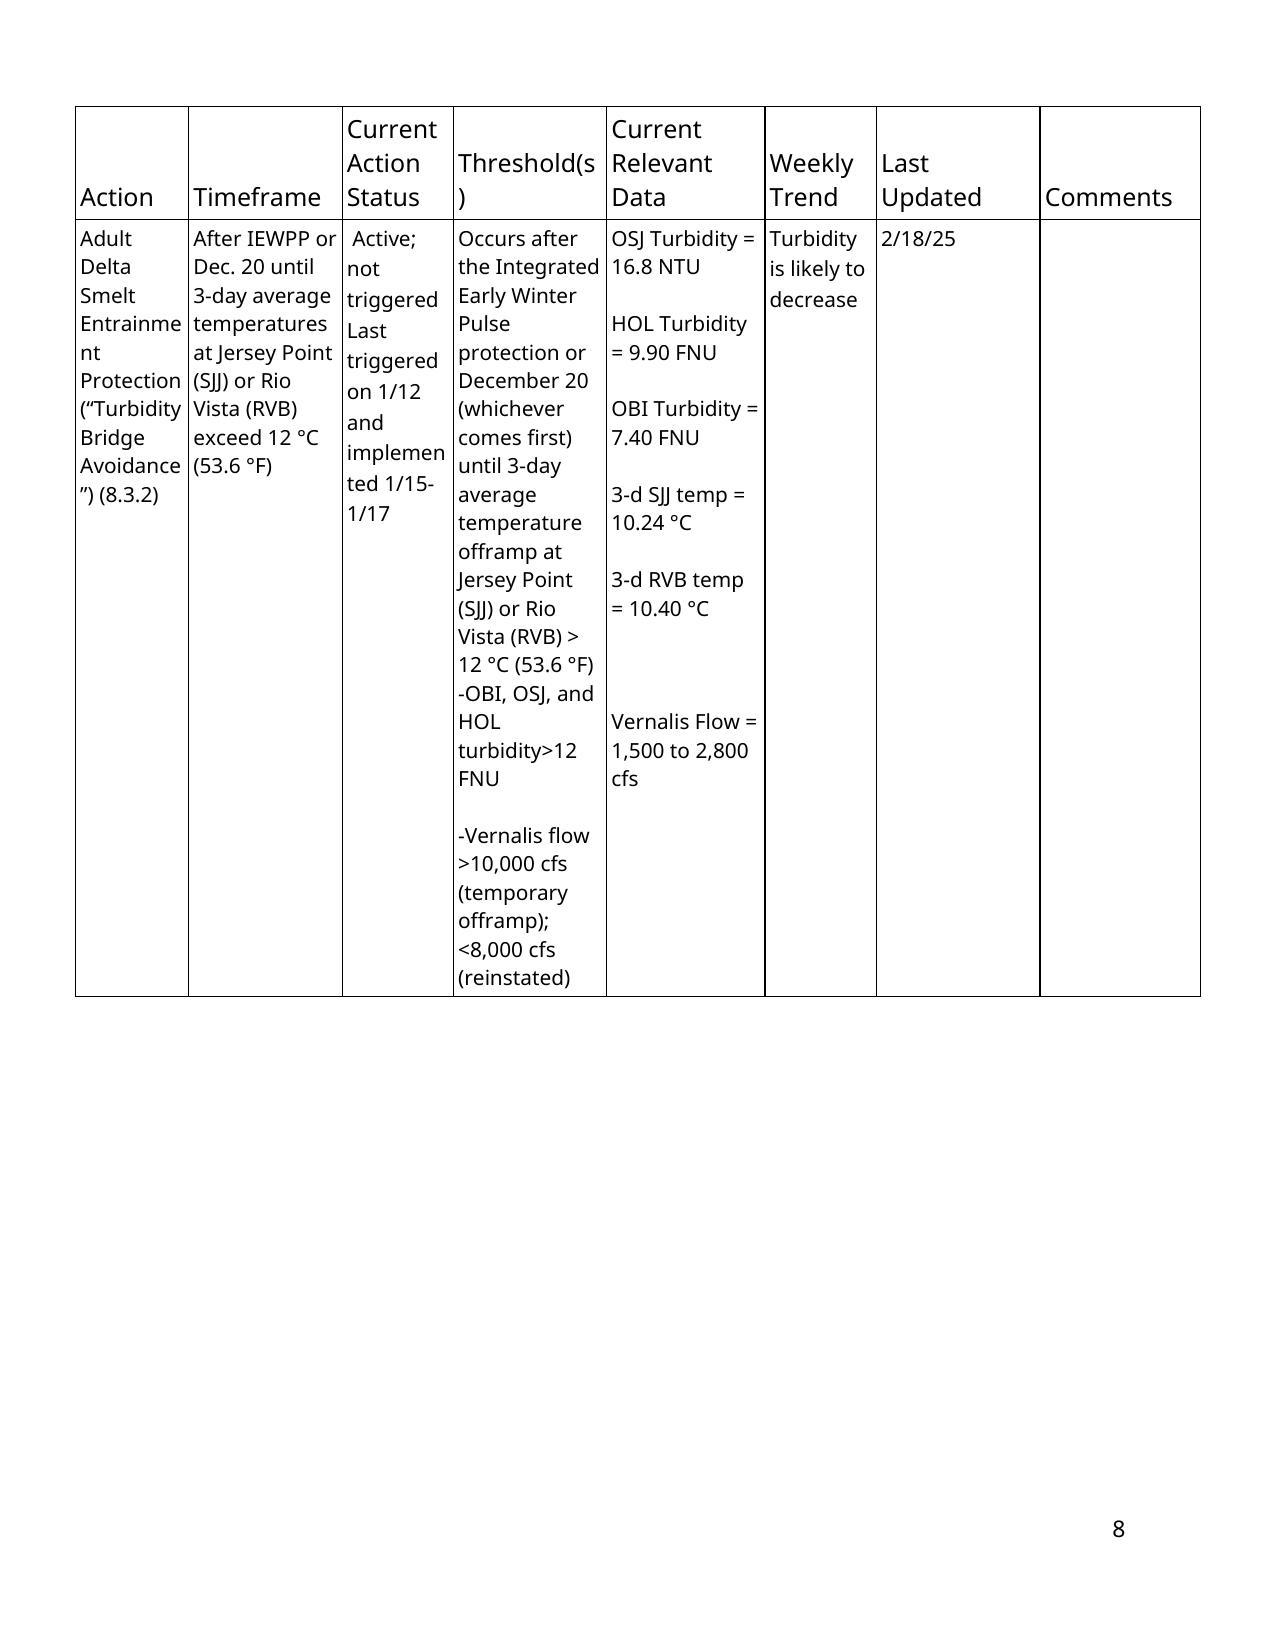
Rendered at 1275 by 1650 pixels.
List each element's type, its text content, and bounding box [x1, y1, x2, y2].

table_header Last Updated [877, 107, 1039, 218]
table_cell Active; not triggered Last triggered on 1/12 and implemented 1/15-1/17 [343, 220, 453, 996]
table_header Action [76, 107, 188, 218]
table_cell Turbidity is likely to decrease [766, 220, 876, 996]
table_header Current Relevant Data [607, 107, 764, 218]
table_header Timeframe [189, 107, 342, 218]
table_header Current Action Status [343, 107, 453, 218]
table_cell Adult Delta Smelt Entrainment Protection (“Turbidity Bridge Avoidance”) (8.3.2) [76, 220, 188, 996]
table_cell OSJ Turbidity = 16.8 NTU HOL Turbidity = 9.90 FNU OBI Turbidity = 7.40 FNU 3-d SJJ temp = 10.24 °C 3-d RVB temp = 10.40 °C Vernalis Flow = 1,500 to 2,800 cfs [607, 220, 764, 996]
table_header Comments [1041, 107, 1200, 218]
table_header Threshold(s) [454, 107, 606, 218]
table_cell Occurs after the Integrated Early Winter Pulse protection or December 20 (whichever comes first) until 3-day average temperature offramp at Jersey Point (SJJ) or Rio Vista (RVB) > 12 °C (53.6 °F) -OBI, OSJ, and HOL turbidity>12 FNU -Vernalis flow >10,000 cfs (temporary offramp); <8,000 cfs (reinstated) [454, 220, 606, 996]
table_cell [1041, 220, 1200, 996]
table_cell After IEWPP or Dec. 20 until 3-day average temperatures at Jersey Point (SJJ) or Rio Vista (RVB) exceed 12 °C (53.6 °F) [189, 220, 342, 996]
table_header Weekly Trend [766, 107, 876, 218]
table_cell 2/18/25 [877, 220, 1039, 996]
